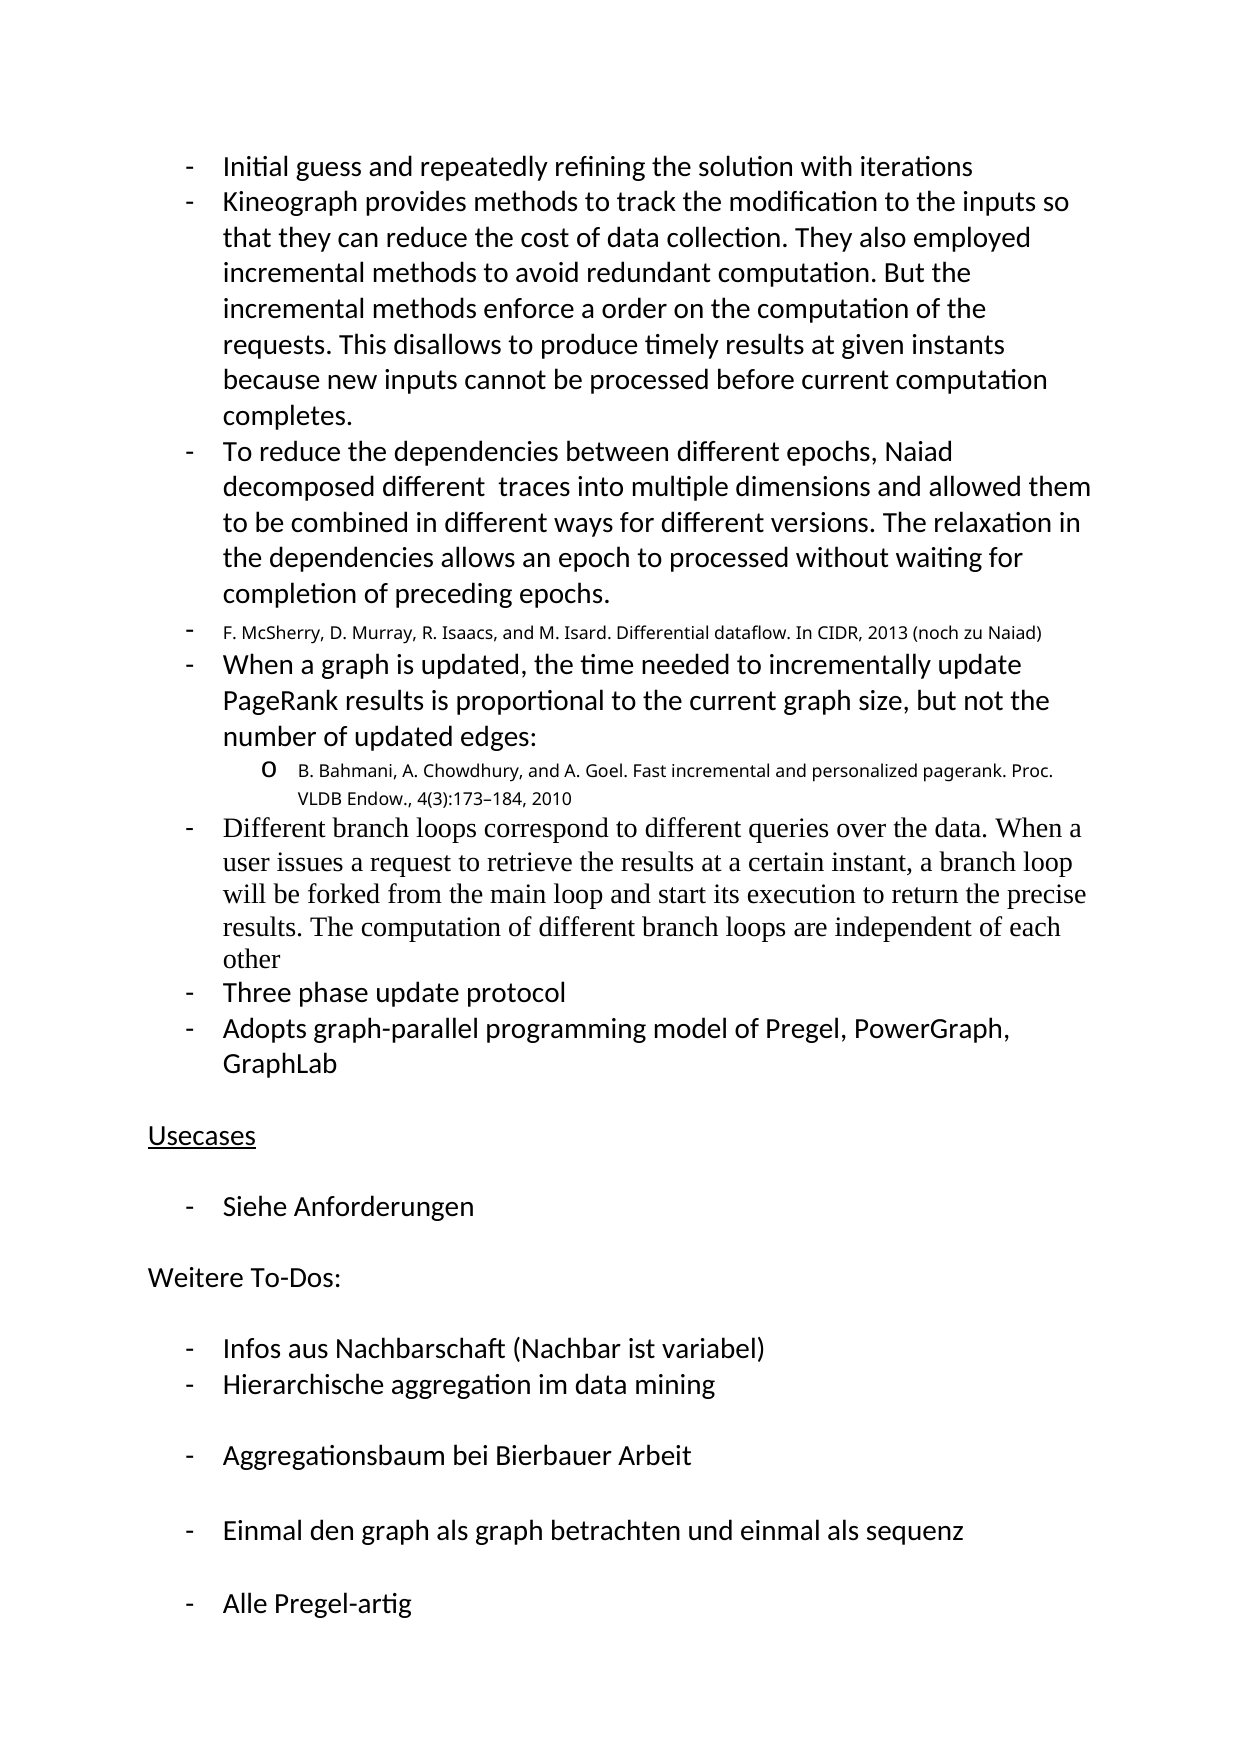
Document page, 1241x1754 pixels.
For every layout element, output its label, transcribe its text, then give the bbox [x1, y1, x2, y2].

list Kineograph provides methods to track the modification to the inputs so that they can reduce the cost of data collection. They also employed incremental methods to avoid redundant computation. But the incremental methods enforce a order on the computation of the requests. This disallows to produce timely results at given instants because new inputs cannot be processed before current computation completes. [185, 183, 1093, 433]
list Aggregationsbaum bei Bierbauer Arbeit [185, 1437, 1093, 1473]
list Siehe Anforderungen [185, 1188, 1093, 1224]
list To reduce the dependencies between different epochs, Naiad decomposed different traces into multiple dimensions and allowed them to be combined in different ways for different versions. The relaxation in the dependencies allows an epoch to processed without waiting for completion of preceding epochs. [185, 433, 1093, 611]
text Weitere To-Dos: [148, 1259, 1093, 1295]
list Initial guess and repeatedly refining the solution with iterations [185, 148, 1093, 183]
list Hierarchische aggregation im data mining [185, 1366, 1093, 1402]
list Einmal den graph als graph betrachten und einmal als sequenz [185, 1512, 1093, 1547]
list Adopts graph-parallel programming model of Pregel, PowerGraph, GraphLab [185, 1010, 1093, 1081]
list B. Bahmani, A. Chowdhury, and A. Goel. Fast incremental and personalized pagerank. Proc. VLDB Endow., 4(3):173–184, 2010 [260, 753, 1093, 810]
list Different branch loops correspond to different queries over the data. When a user issues a request to retrieve the results at a certain instant, a branch loop will be forked from the main loop and start its execution to return the precise results. The computation of different branch loops are independent of each other [185, 810, 1093, 974]
text Usecases [148, 1117, 1093, 1152]
list Infos aus Nachbarschaft (Nachbar ist variabel) [185, 1331, 1093, 1366]
list Three phase update protocol [185, 974, 1093, 1010]
list F. McSherry, D. Murray, R. Isaacs, and M. Isard. Differential dataflow. In CIDR, 2013 (noch zu Naiad) [185, 611, 1093, 646]
list Alle Pregel-artig [185, 1586, 1093, 1621]
list When a graph is updated, the time needed to incrementally update PageRank results is proportional to the current graph size, but not the number of updated edges: [185, 646, 1093, 753]
